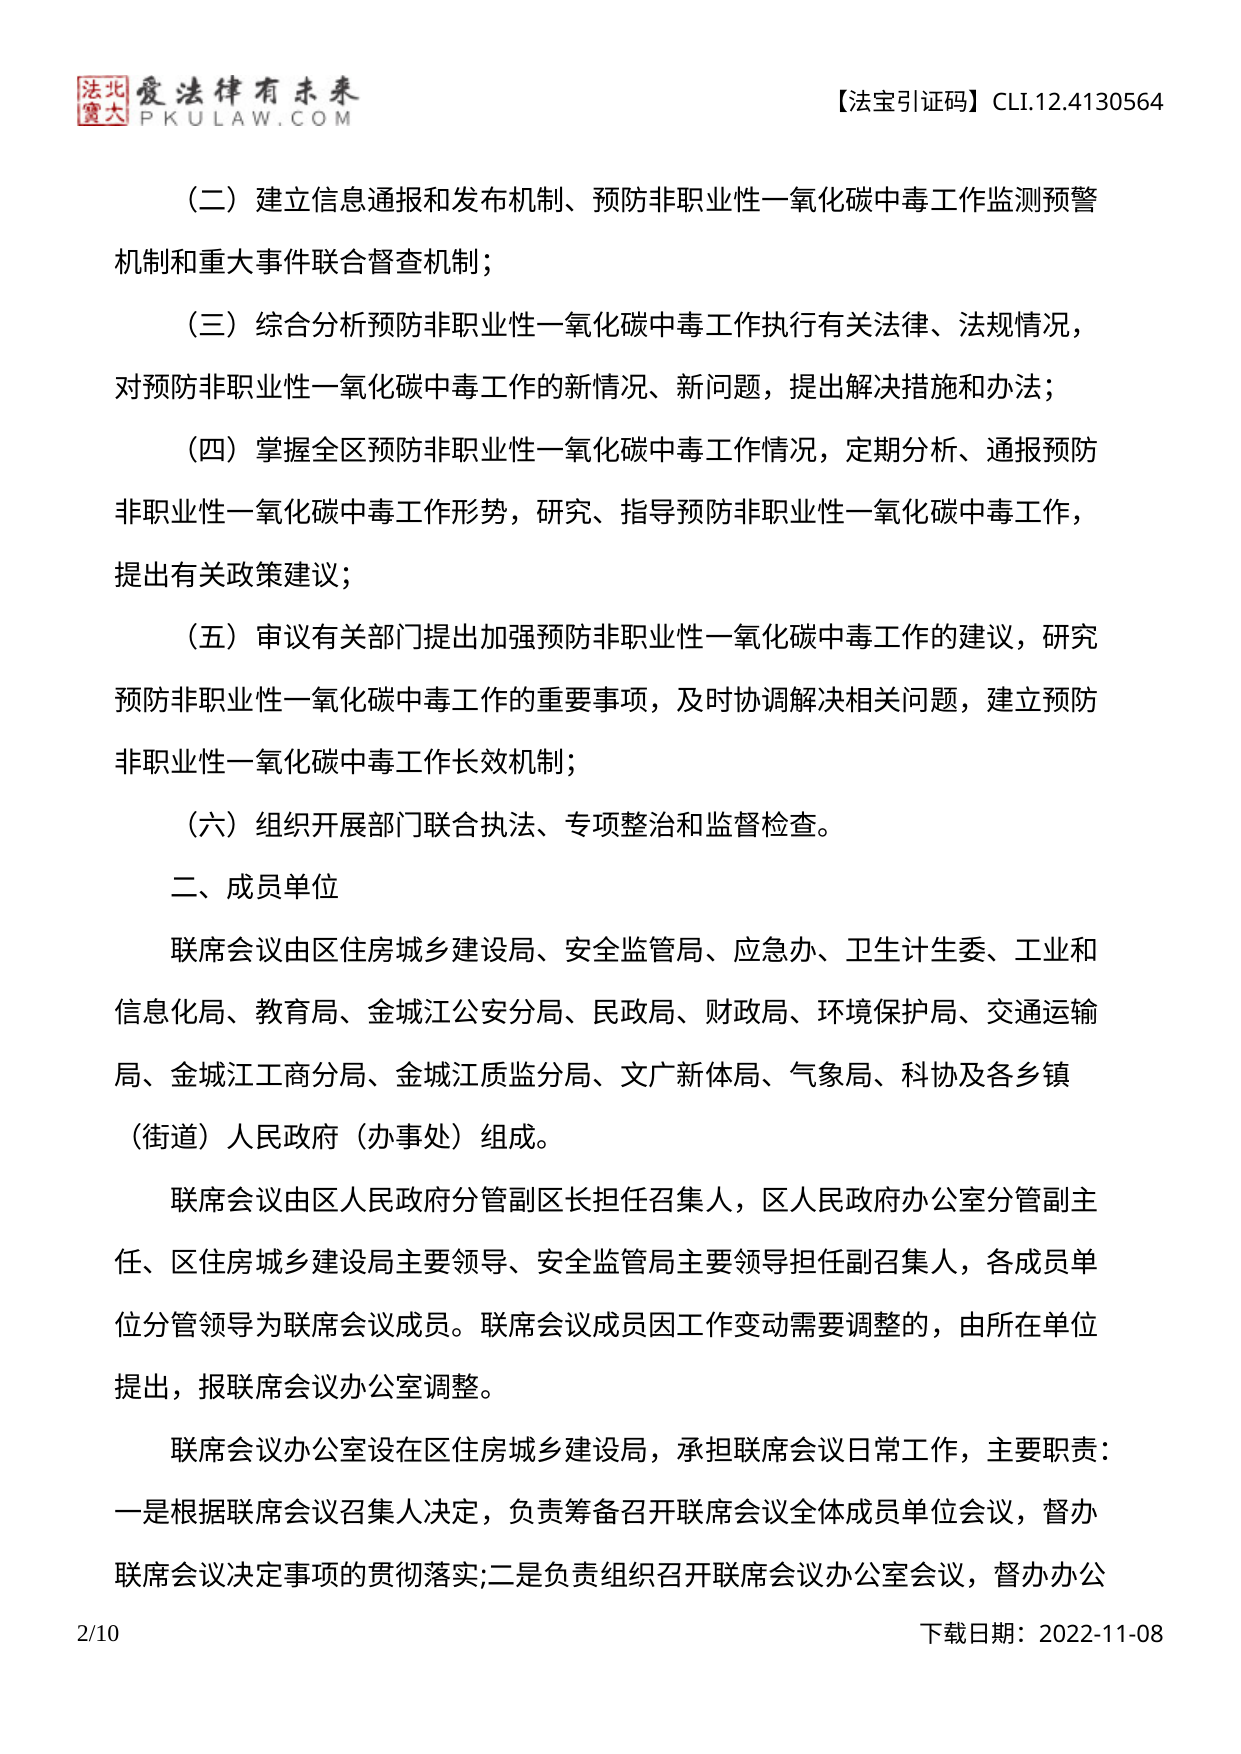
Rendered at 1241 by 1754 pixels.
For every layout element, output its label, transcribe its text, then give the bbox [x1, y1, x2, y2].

text 联席会议由区住房城乡建设局、安全监管局、应急办、卫生计生委、工业和信息化局、教育局、金城江公安分局、民政局、财政局、环境保护局、交通运输局、金城江工商分局、金城江质监分局、文广新体局、气象局、科协及各乡镇（街道）人民政府（办事处）组成。 [114, 906, 1126, 1156]
text 联席会议由区人民政府分管副区长担任召集人，区人民政府办公室分管副主任、区住房城乡建设局主要领导、安全监管局主要领导担任副召集人，各成员单位分管领导为联席会议成员。联席会议成员因工作变动需要调整的，由所在单位提出，报联席会议办公室调整。 [114, 1156, 1126, 1406]
text （六）组织开展部门联合执法、专项整治和监督检查。 [114, 781, 1126, 843]
text （二）建立信息通报和发布机制、预防非职业性一氧化碳中毒工作监测预警机制和重大事件联合督查机制； [114, 156, 1126, 281]
text （四）掌握全区预防非职业性一氧化碳中毒工作情况，定期分析、通报预防非职业性一氧化碳中毒工作形势，研究、指导预防非职业性一氧化碳中毒工作，提出有关政策建议； [114, 406, 1126, 593]
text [114, 1406, 1126, 1593]
text （五）审议有关部门提出加强预防非职业性一氧化碳中毒工作的建议，研究预防非职业性一氧化碳中毒工作的重要事项，及时协调解决相关问题，建立预防非职业性一氧化碳中毒工作长效机制； [114, 593, 1126, 781]
text （三）综合分析预防非职业性一氧化碳中毒工作执行有关法律、法规情况，对预防非职业性一氧化碳中毒工作的新情况、新问题，提出解决措施和办法； [114, 281, 1126, 406]
picture [76, 75, 361, 126]
text 二、成员单位 [114, 843, 1126, 906]
